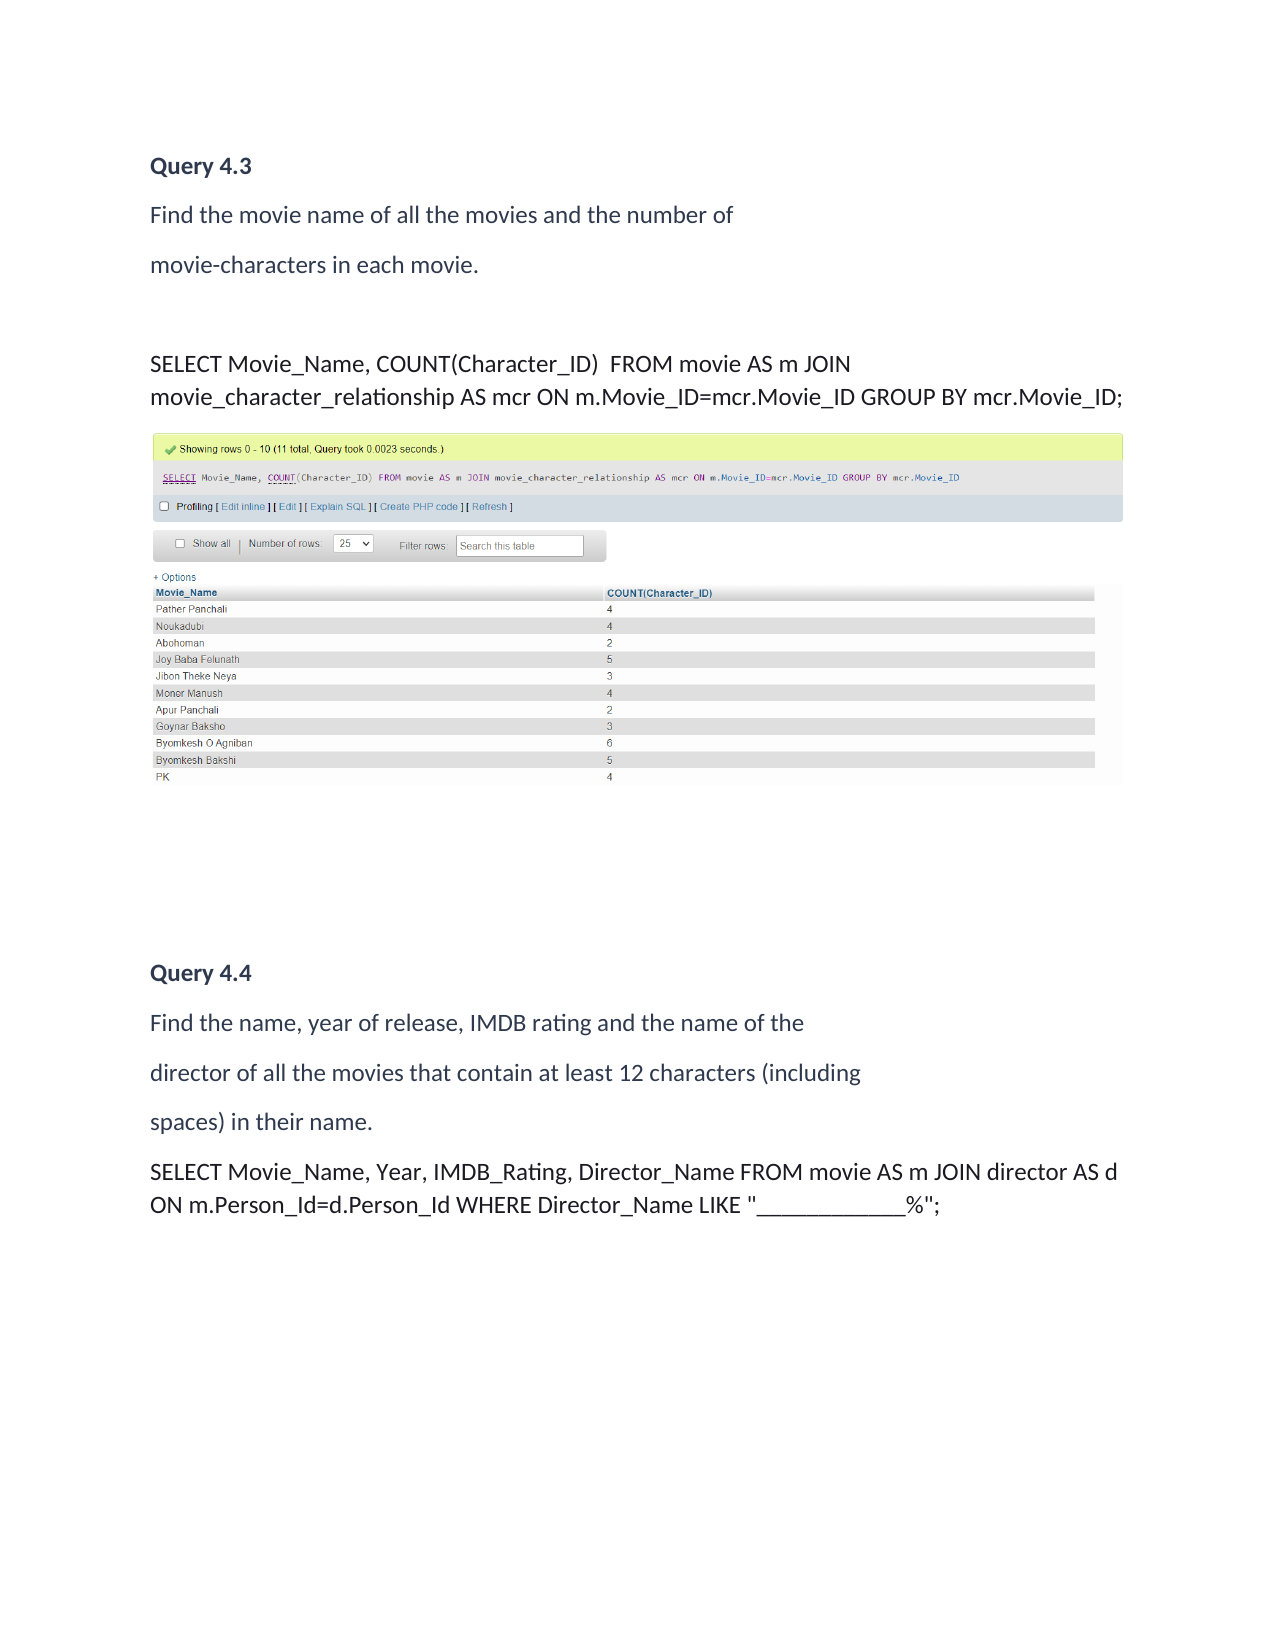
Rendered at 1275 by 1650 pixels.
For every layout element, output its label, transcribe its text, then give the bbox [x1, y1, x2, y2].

text Query 4.4 [150, 958, 1125, 988]
text SELECT Movie_Name, Year, IMDB_Rating, Director_Name FROM movie AS m JOIN director AS d ON m.Person_Id=d.Person_Id WHERE Director_Name LIKE "____________%"; [150, 1156, 1125, 1219]
text Find the name, year of release, IMDB rating and the name of the [150, 1007, 1125, 1038]
picture [150, 430, 1125, 788]
text spaces) in their name. [150, 1106, 1125, 1137]
text SELECT Movie_Name, COUNT(Character_ID) FROM movie AS m JOIN movie_character_relationship AS mcr ON m.Movie_ID=mcr.Movie_ID GROUP BY mcr.Movie_ID; [150, 348, 1125, 412]
text movie-characters in each movie. [150, 249, 1125, 280]
text Query 4.3 [150, 150, 1125, 181]
text director of all the movies that contain at least 12 characters (including [150, 1057, 1125, 1087]
text Find the movie name of all the movies and the number of [150, 199, 1125, 230]
